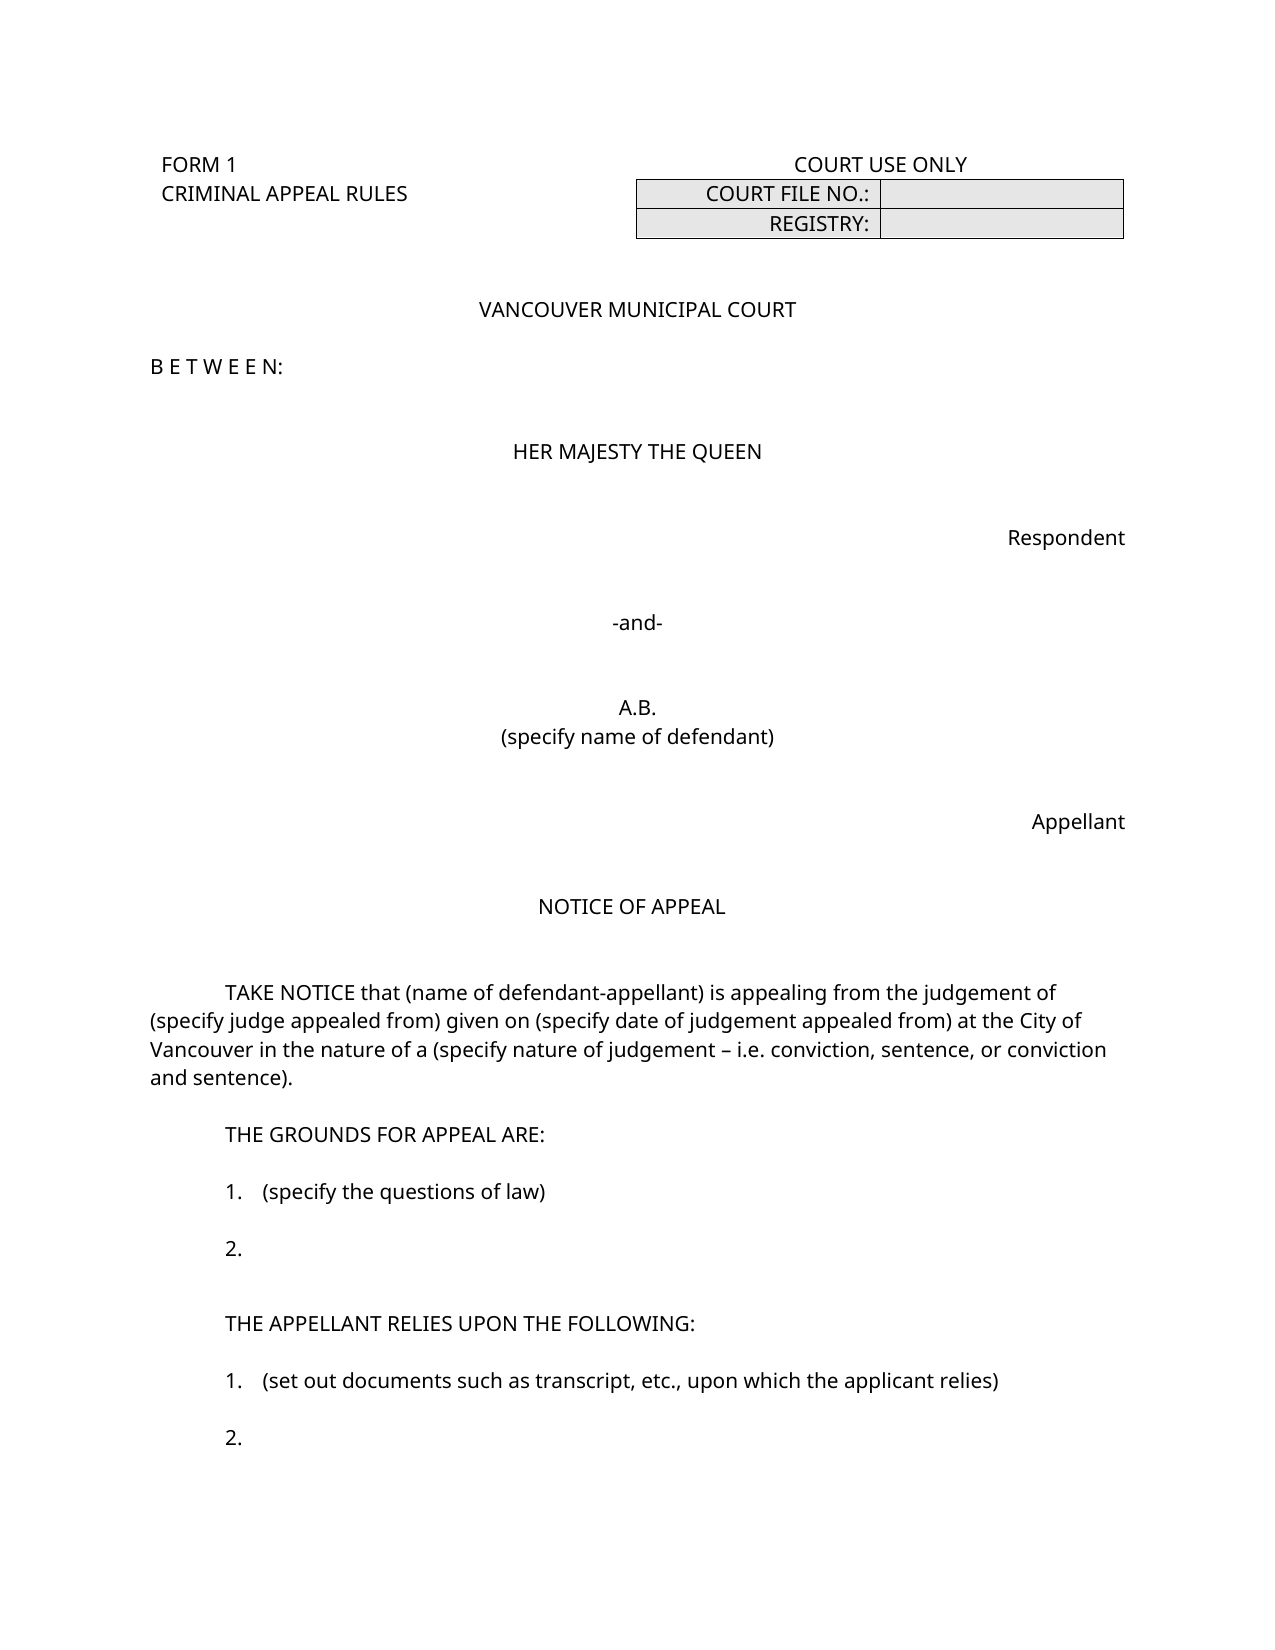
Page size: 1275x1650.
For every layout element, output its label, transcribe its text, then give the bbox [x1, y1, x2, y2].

table_cell REGISTRY: [637, 209, 880, 237]
text Respondent [150, 523, 1125, 551]
text NOTICE OF APPEAL [150, 892, 1113, 921]
table_cell [881, 209, 1123, 237]
list (specify the questions of law) [225, 1177, 1125, 1205]
table_cell CRIMINAL APPEAL RULES [150, 179, 636, 237]
table_cell COURT FILE NO.: [637, 180, 880, 208]
text THE GROUNDS FOR APPEAL ARE: [150, 1120, 1125, 1148]
table_header COURT USE ONLY [637, 150, 1124, 178]
text -and- [150, 608, 1125, 637]
text TAKE NOTICE that (name of defendant-appellant) is appealing from the judgement of (specify judge appealed from) given on (specify date of judgement appealed from) at the City of Vancouver in the nature of a (specify nature of judgement – i.e. conviction, sentence, or conviction and sentence). [150, 978, 1125, 1092]
table_header FORM 1 [150, 150, 637, 178]
text B E T W E E N: [150, 352, 1125, 381]
list (set out documents such as transcript, etc., upon which the applicant relies) [225, 1366, 1125, 1395]
text A.B. [150, 693, 1125, 722]
text THE APPELLANT RELIES UPON THE FOLLOWING: [225, 1309, 1125, 1338]
table_cell [881, 180, 1123, 208]
text Appellant [150, 807, 1125, 836]
text HER MAJESTY THE QUEEN [150, 437, 1125, 466]
text VANCOUVER MUNICIPAL COURT [150, 295, 1125, 324]
text (specify name of defendant) [150, 722, 1125, 750]
